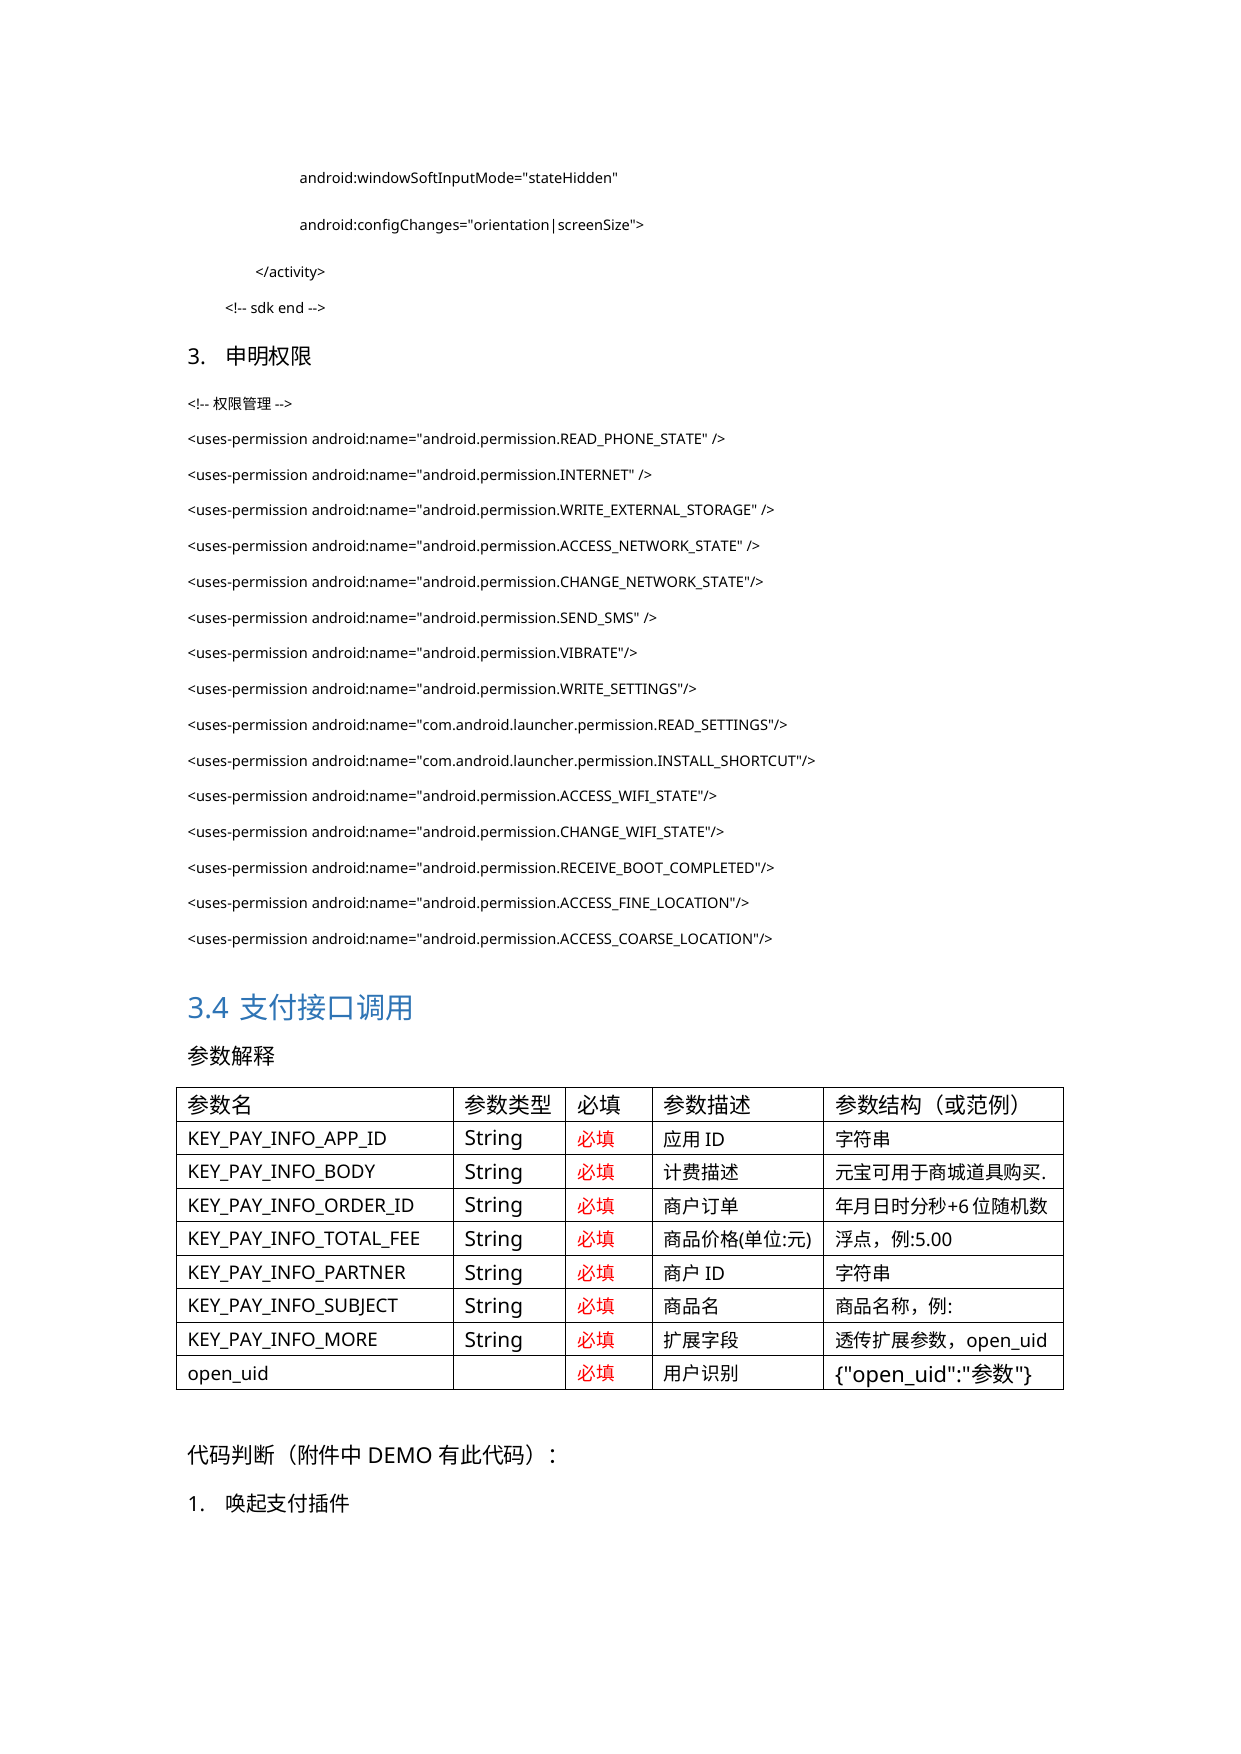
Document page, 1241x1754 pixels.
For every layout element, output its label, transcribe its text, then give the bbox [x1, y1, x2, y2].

list 唤起支付插件 [187, 1486, 1053, 1518]
list </activity> <!-- sdk end --> [225, 256, 1053, 324]
table_cell 商品名称，例: [824, 1289, 1063, 1322]
table_cell 必填 [566, 1189, 652, 1221]
table_cell {"open_uid":"参数"} [824, 1356, 1063, 1389]
table_cell String [454, 1323, 565, 1355]
table_cell String [454, 1155, 565, 1188]
table_header 必填 [566, 1088, 652, 1121]
table_cell open_uid [177, 1356, 453, 1389]
table_cell [454, 1356, 565, 1389]
table_cell 字符串 [824, 1256, 1063, 1288]
text 参数解释 [187, 1039, 1053, 1071]
table_cell 透传扩展参数，open_uid [824, 1323, 1063, 1355]
table_cell KEY_PAY_INFO_ORDER_ID [177, 1189, 453, 1221]
table_cell 元宝可用于商城道具购买. [824, 1155, 1063, 1188]
table_header 参数类型 [454, 1088, 565, 1121]
table_cell 应用ID [653, 1122, 823, 1154]
table_cell KEY_PAY_INFO_SUBJECT [177, 1289, 453, 1322]
table_cell 商品名 [653, 1289, 823, 1322]
table_cell 浮点，例:5.00 [824, 1222, 1063, 1255]
table_cell String [454, 1256, 565, 1288]
table_cell KEY_PAY_INFO_BODY [177, 1155, 453, 1188]
table_cell 必填 [566, 1289, 652, 1322]
table_cell 字符串 [824, 1122, 1063, 1154]
table_cell KEY_PAY_INFO_PARTNER [177, 1256, 453, 1288]
list android:windowSoftInputMode="stateHidden" [225, 162, 1053, 194]
table_header 参数描述 [653, 1088, 823, 1121]
table_cell 年月日时分秒+6位随机数 [824, 1189, 1063, 1221]
text 代码判断（附件中 DEMO 有此代码）： [187, 1438, 1053, 1470]
table_cell KEY_PAY_INFO_MORE [177, 1323, 453, 1355]
table_cell 商户订单 [653, 1189, 823, 1221]
table_header 参数名 [177, 1088, 453, 1121]
table_cell KEY_PAY_INFO_APP_ID [177, 1122, 453, 1154]
table_header 参数结构（或范例） [824, 1088, 1063, 1121]
table_cell 商户ID [653, 1256, 823, 1288]
table_cell String [454, 1222, 565, 1255]
table_cell 扩展字段 [653, 1323, 823, 1355]
table_cell 用户识别 [653, 1356, 823, 1389]
table_cell 商品价格(单位:元) [653, 1222, 823, 1255]
table_cell 必填 [566, 1155, 652, 1188]
table_cell 计费描述 [653, 1155, 823, 1188]
table_cell 必填 [566, 1356, 652, 1389]
table_cell String [454, 1289, 565, 1322]
table_cell KEY_PAY_INFO_TOTAL_FEE [177, 1222, 453, 1255]
table_cell 必填 [566, 1122, 652, 1154]
table_cell String [454, 1189, 565, 1221]
list android:configChanges="orientation|screenSize"> [225, 209, 1053, 241]
table_cell String [454, 1122, 565, 1154]
table_cell 必填 [566, 1256, 652, 1288]
list 申明权限 [187, 339, 1053, 371]
text <!-- 权限管理 --> <uses-permission android:name="android.permission.READ_PHONE_STATE" /> <uses-permission android:name="android.permission.INTERNET" /> <uses-permission android:name="android.permission.WRITE_EXTERNAL_STORAGE" /> <uses-permission android:name="android.permission.ACCESS_NETWORK_STATE" /> <uses-permission android:name="android.permission.CHANGE_NETWORK_STATE"/> <uses-permission android:name="android.permission.SEND_SMS" /> <uses-permission android:name="android.permission.VIBRATE"/> <uses-permission android:name="android.permission.WRITE_SETTINGS"/> <uses-permission android:name="com.android.launcher.permission.READ_SETTINGS"/> <uses-permission android:name="com.android.launcher.permission.INSTALL_SHORTCUT"/> <uses-permission android:name="android.permission.ACCESS_WIFI_STATE"/> <uses-permission android:name="android.permission.CHANGE_WIFI_STATE"/> <uses-permission android:name="android.permission.RECEIVE_BOOT_COMPLETED"/> <uses-permission android:name="android.permission.ACCESS_FINE_LOCATION"/> <uses-permission android:name="android.permission.ACCESS_COARSE_LOCATION"/> [187, 387, 1053, 955]
subtitle 支付接口调用 [187, 974, 1053, 1039]
table_cell 必填 [566, 1323, 652, 1355]
table_cell 必填 [566, 1222, 652, 1255]
